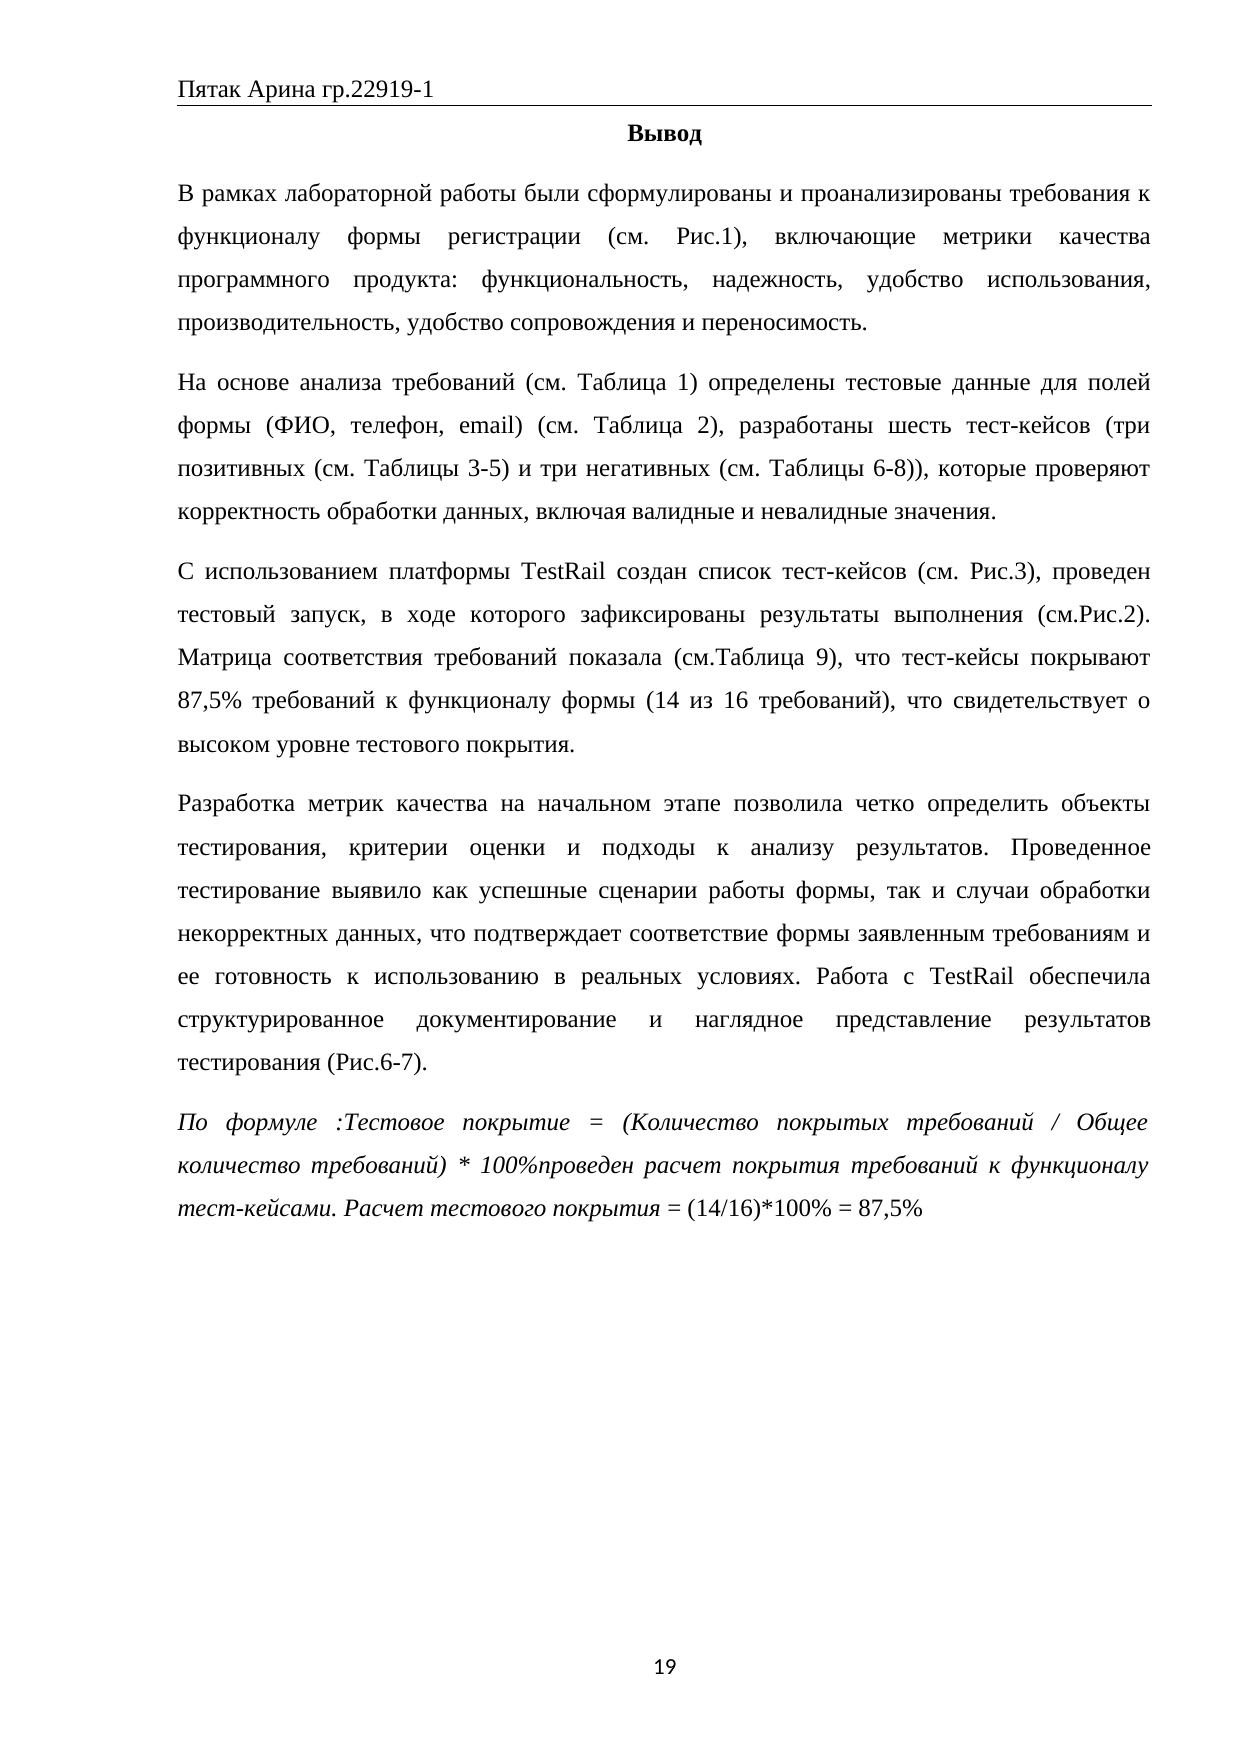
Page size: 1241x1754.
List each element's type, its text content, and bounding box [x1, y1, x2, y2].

text По формуле :Тестовое покрытие = (Количество покрытых требований / Общее количество требований) * 100%проведен расчет покрытия требований к функционалу тест-кейсами. Расчет тестового покрытия = (14/16)*100% = 87,5% [177, 1107, 1152, 1222]
text Разработка метрик качества на начальном этапе позволила четко определить объекты тестирования, критерии оценки и подходы к анализу результатов. Проведенное тестирование выявило как успешные сценарии работы формы, так и случаи обработки некорректных данных, что подтверждает соответствие формы заявленным требованиям и ее готовность к использованию в реальных условиях. Работа с TestRail обеспечила структурированное документирование и наглядное представление результатов тестирования (Рис.6-7). [177, 788, 1152, 1076]
text В рамках лабораторной работы были сформулированы и проанализированы требования к функционалу формы регистрации (см. Рис.1), включающие метрики качества программного продукта: функциональность, надежность, удобство использования, производительность, удобство сопровождения и переносимость. [177, 178, 1152, 336]
text На основе анализа требований (см. Таблица 1) определены тестовые данные для полей формы (ФИО, телефон, email) (см. Таблица 2), разработаны шесть тест-кейсов (три позитивных (см. Таблицы 3-5) и три негативных (см. Таблицы 6-8)), которые проверяют корректность обработки данных, включая валидные и невалидные значения. [177, 367, 1152, 525]
text Вывод [177, 118, 1152, 147]
text С использованием платформы TestRail создан список тест-кейсов (см. Рис.3), проведен тестовый запуск, в ходе которого зафиксированы результаты выполнения (см.Рис.2). Матрица соответствия требований показала (см.Таблица 9), что тест-кейсы покрывают 87,5% требований к функционалу формы (14 из 16 требований), что свидетельствует о высоком уровне тестового покрытия. [177, 556, 1152, 757]
